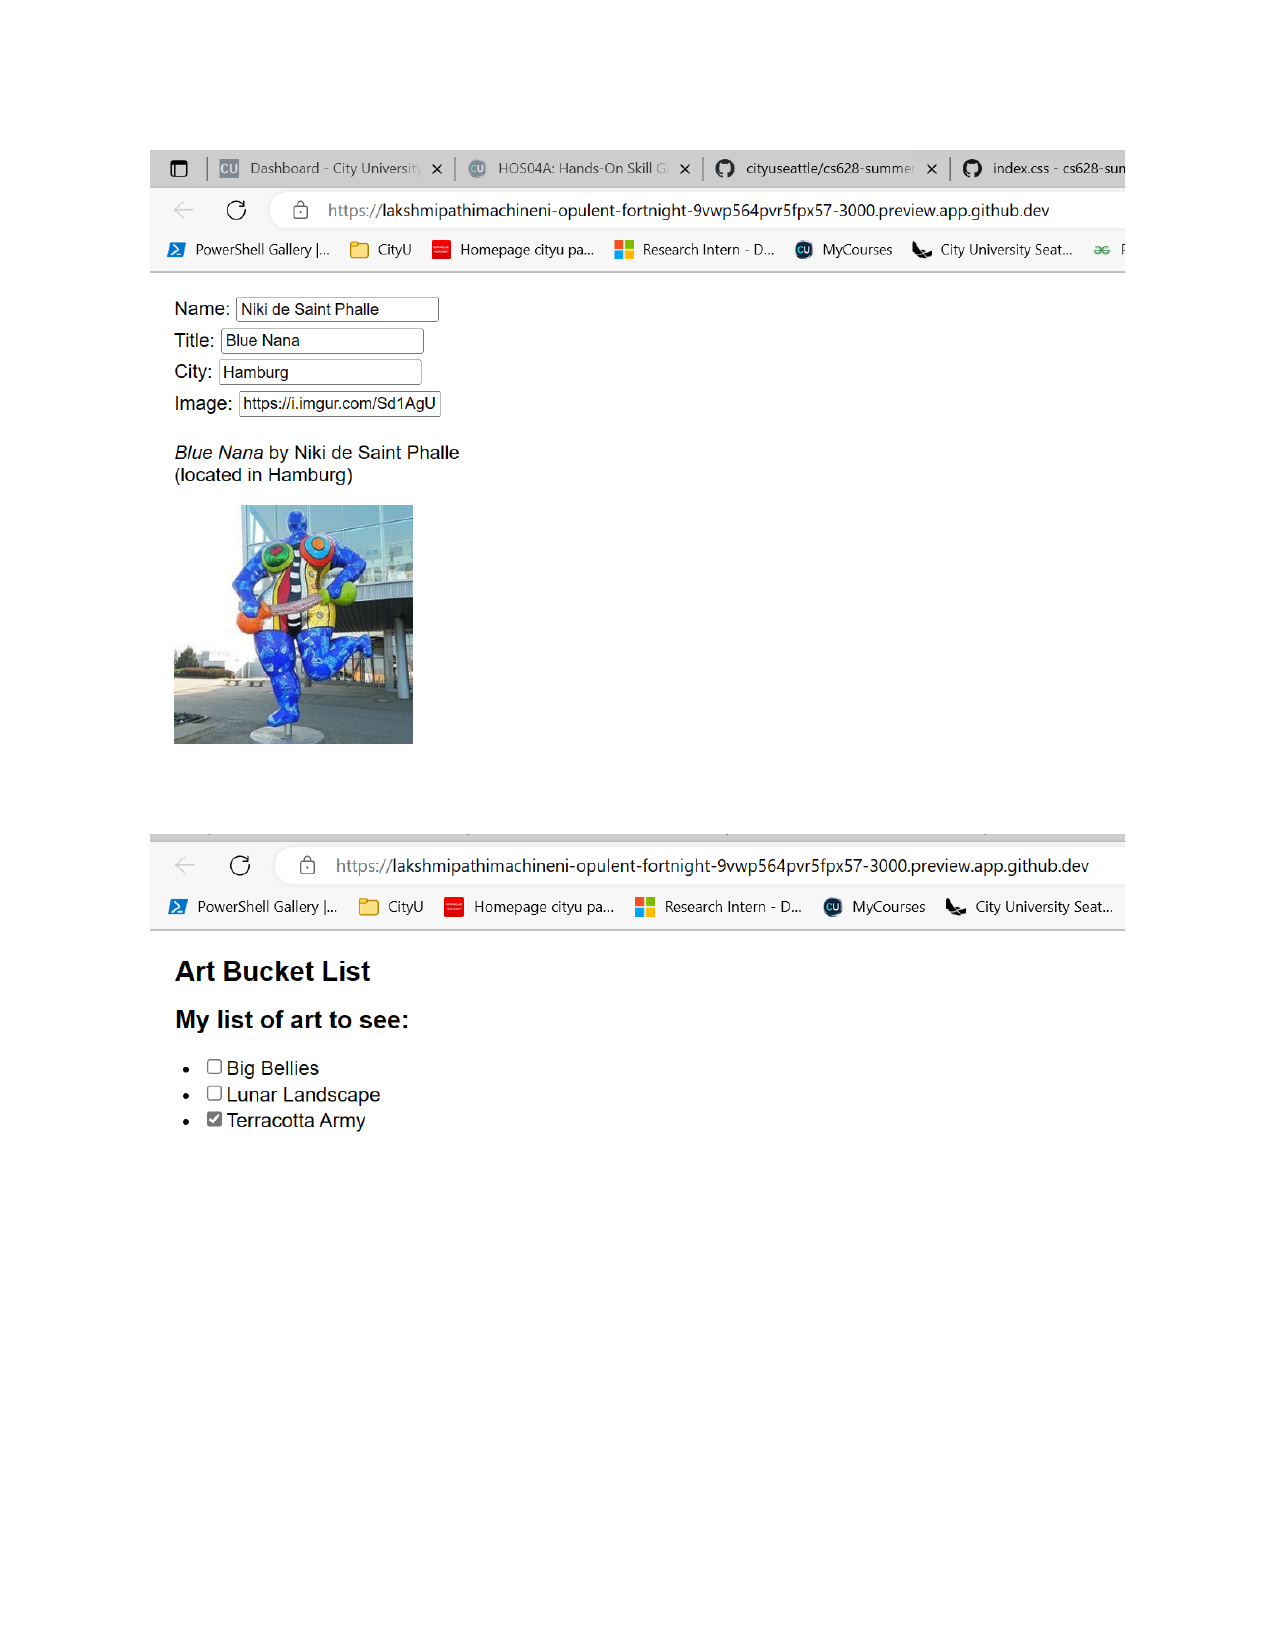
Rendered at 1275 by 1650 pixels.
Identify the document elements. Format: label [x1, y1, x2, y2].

picture [150, 150, 1125, 816]
picture [150, 834, 1125, 1196]
